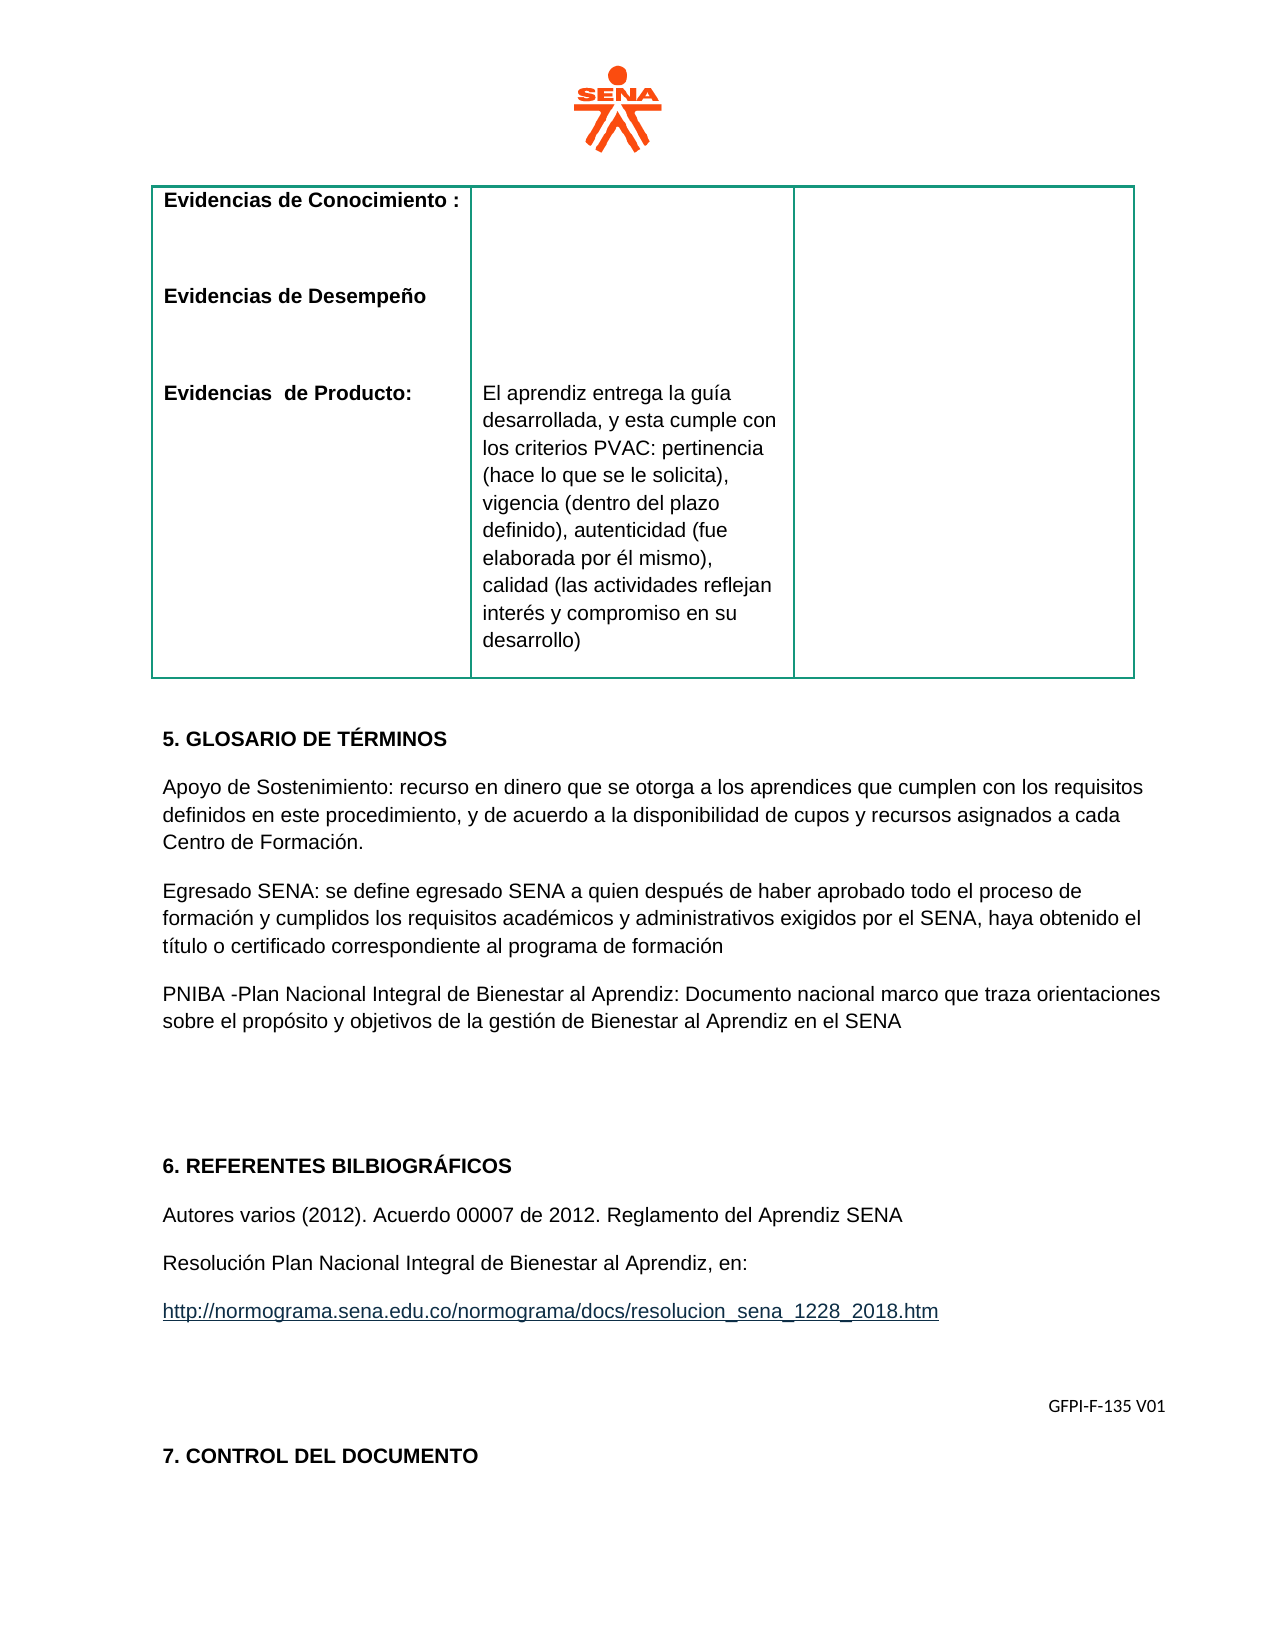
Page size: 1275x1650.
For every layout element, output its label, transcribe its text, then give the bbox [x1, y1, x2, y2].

text 7. CONTROL DEL DOCUMENTO [162, 1444, 1167, 1468]
text Resolución Plan Nacional Integral de Bienestar al Aprendiz, en: [162, 1251, 1167, 1275]
text http://normograma.sena.edu.co/normograma/docs/resolucion_sena_1228_2018.htm [162, 1299, 1167, 1323]
text Autores varios (2012). Acuerdo 00007 de 2012. Reglamento del Aprendiz SENA [162, 1203, 1167, 1227]
text Apoyo de Sostenimiento: recurso en dinero que se otorga a los aprendices que cumplen con los requisitos definidos en este procedimiento, y de acuerdo a la disponibilidad de cupos y recursos asignados a cada Centro de Formación. [162, 775, 1167, 854]
text 6. REFERENTES BILBIOGRÁFICOS [162, 1154, 1167, 1178]
table_cell El aprendiz entrega la guía desarrollada, y esta cumple con los criterios PVAC: pertinencia (hace lo que se le solicita), vigencia (dentro del plazo definido), autenticidad (fue elaborada por él mismo), calidad (las actividades reflejan interés y compromiso en su desarrollo) [472, 188, 793, 677]
table_cell Evidencias de Conocimiento : Evidencias de Desempeño Evidencias de Producto: [153, 188, 470, 677]
picture [564, 62, 668, 157]
text Egresado SENA: se define egresado SENA a quien después de haber aprobado todo el proceso de formación y cumplidos los requisitos académicos y administrativos exigidos por el SENA, haya obtenido el título o certificado correspondiente al programa de formación [162, 878, 1167, 957]
table_cell [795, 188, 1133, 677]
text 5. GLOSARIO DE TÉRMINOS [162, 727, 1167, 751]
text PNIBA -Plan Nacional Integral de Bienestar al Aprendiz: Documento nacional marco que traza orientaciones sobre el propósito y objetivos de la gestión de Bienestar al Aprendiz en el SENA [162, 982, 1167, 1033]
